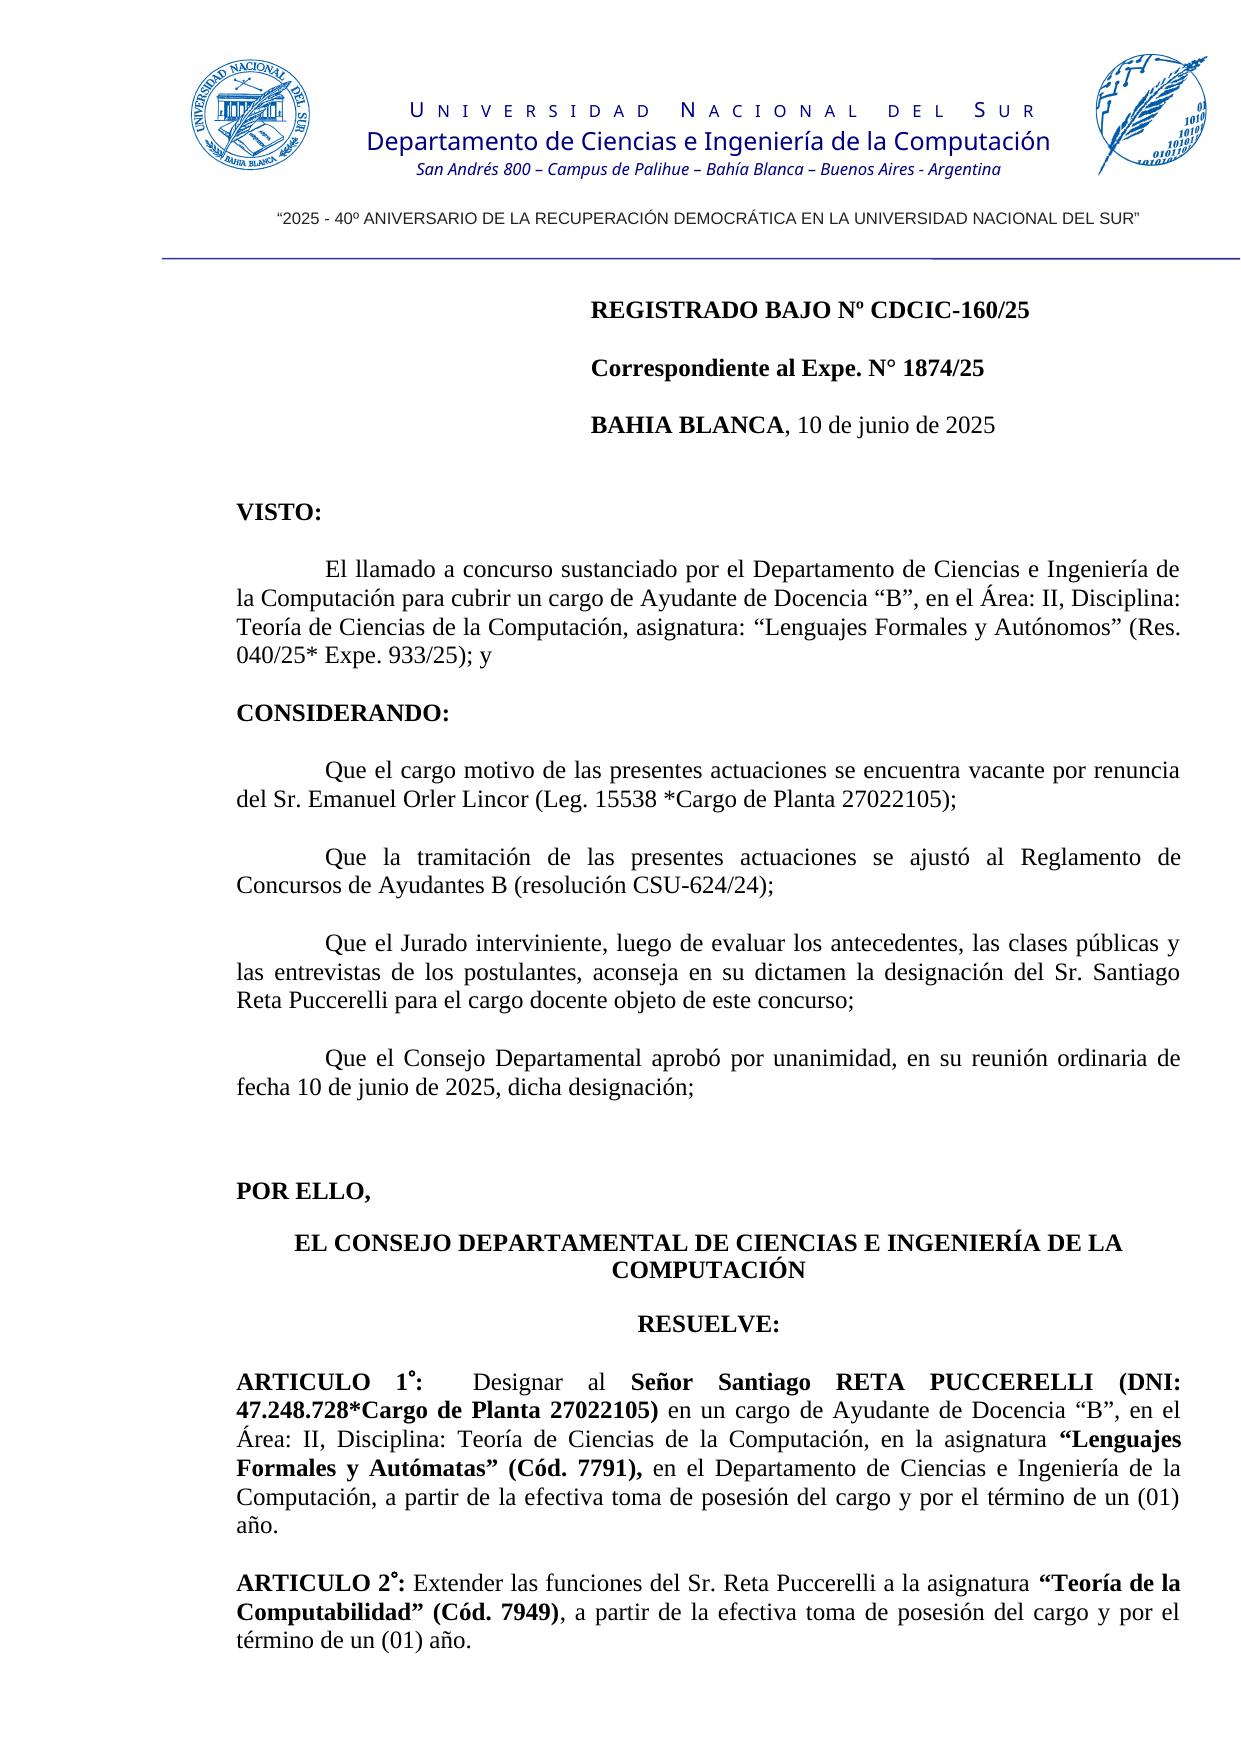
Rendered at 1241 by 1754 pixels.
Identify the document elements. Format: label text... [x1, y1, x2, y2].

text REGISTRADO BAJO Nº CDCIC-160/25 [236, 295, 1181, 324]
text Que el Consejo Departamental aprobó por unanimidad, en su reunión ordinaria de fecha 10 de junio de 2025, dicha designación; [236, 1043, 1181, 1100]
text EL CONSEJO DEPARTAMENTAL DE CIENCIAS E INGENIERÍA DE LA COMPUTACIÓN [236, 1229, 1181, 1284]
text ARTICULO 2: Extender las funciones del Sr. Reta Puccerelli a la asignatura “Teoría de la Computabilidad” (Cód. 7949), a partir de la efectiva toma de posesión del cargo y por el término de un (01) año. [236, 1568, 1181, 1654]
text Que el Jurado interviniente, luego de evaluar los antecedentes, las clases públicas y las entrevistas de los postulantes, aconseja en su dictamen la designación del Sr. Santiago Reta Puccerelli para el cargo docente objeto de este concurso; [236, 928, 1181, 1014]
text RESUELVE: [236, 1311, 1181, 1338]
text POR ELLO, [236, 1177, 1181, 1204]
text CONSIDERANDO: [236, 698, 1181, 727]
text Que el cargo motivo de las presentes actuaciones se encuentra vacante por renuncia del Sr. Emanuel Orler Lincor (Leg. 15538 *Cargo de Planta 27022105); [236, 755, 1181, 813]
text Correspondiente al Expe. N° 1874/25 [236, 353, 1181, 382]
text El llamado a concurso sustanciado por el Departamento de Ciencias e Ingeniería de la Computación para cubrir un cargo de Ayudante de Docencia “B”, en el Área: II, Disciplina: Teoría de Ciencias de la Computación, asignatura: “Lenguajes Formales y Autónomos” (Res. 040/25* Expe. 933/25); y [236, 554, 1181, 669]
text VISTO: [236, 497, 1181, 525]
picture [187, 53, 315, 174]
text BAHIA BLANCA, 10 de junio de 2025 [236, 410, 1181, 439]
text ARTICULO 1: Designar al Señor Santiago RETA PUCCERELLI (DNI: 47.248.728*Cargo de Planta 27022105) en un cargo de Ayudante de Docencia “B”, en el Área: II, Disciplina: Teoría de Ciencias de la Computación, en la asignatura “Lenguajes Formales y Autómatas” (Cód. 7791), en el Departamento de Ciencias e Ingeniería de la Computación, a partir de la efectiva toma de posesión del cargo y por el término de un (01) año. [236, 1367, 1181, 1539]
picture [1095, 53, 1209, 176]
text Que la tramitación de las presentes actuaciones se ajustó al Reglamento de Concursos de Ayudantes B (resolución CSU-624/24); [236, 842, 1181, 899]
